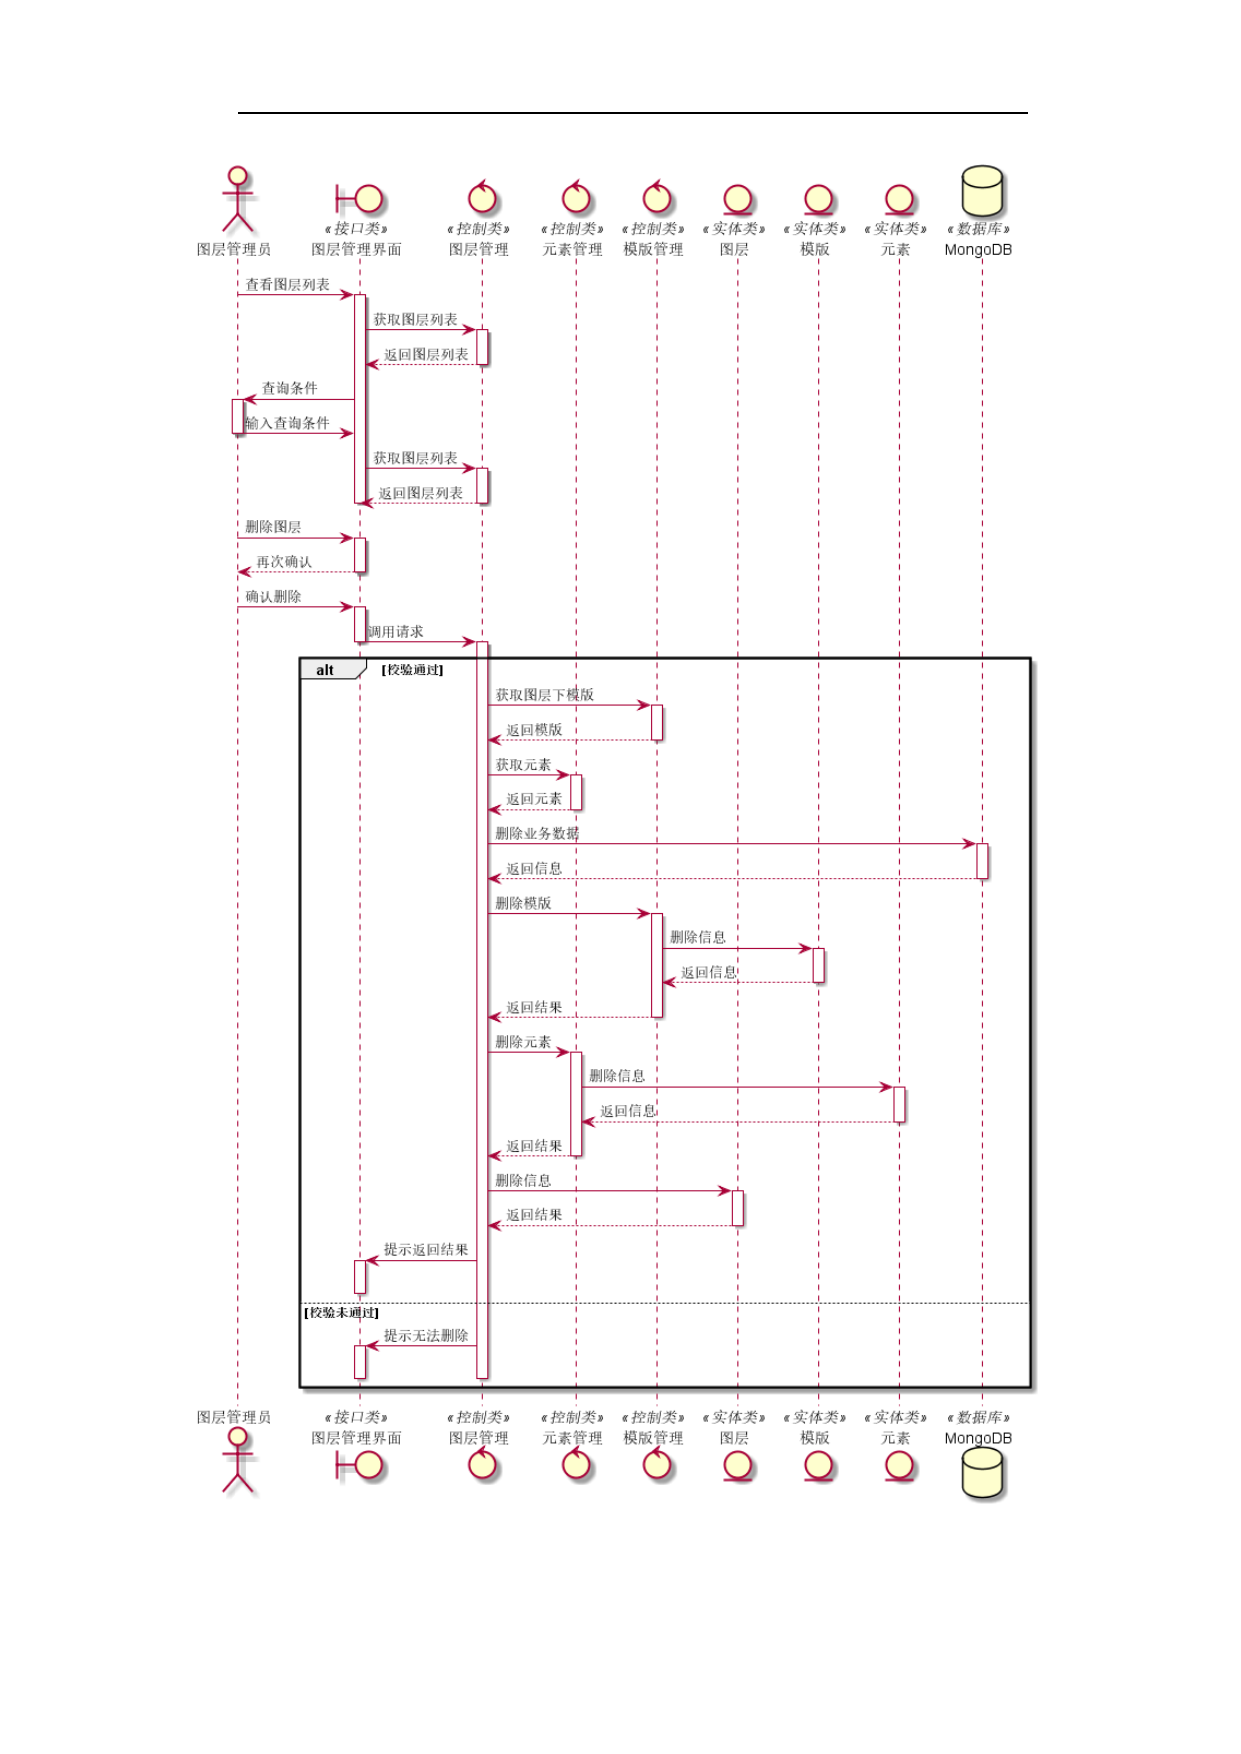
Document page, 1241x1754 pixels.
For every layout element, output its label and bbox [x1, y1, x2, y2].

picture [187, 162, 1042, 1509]
